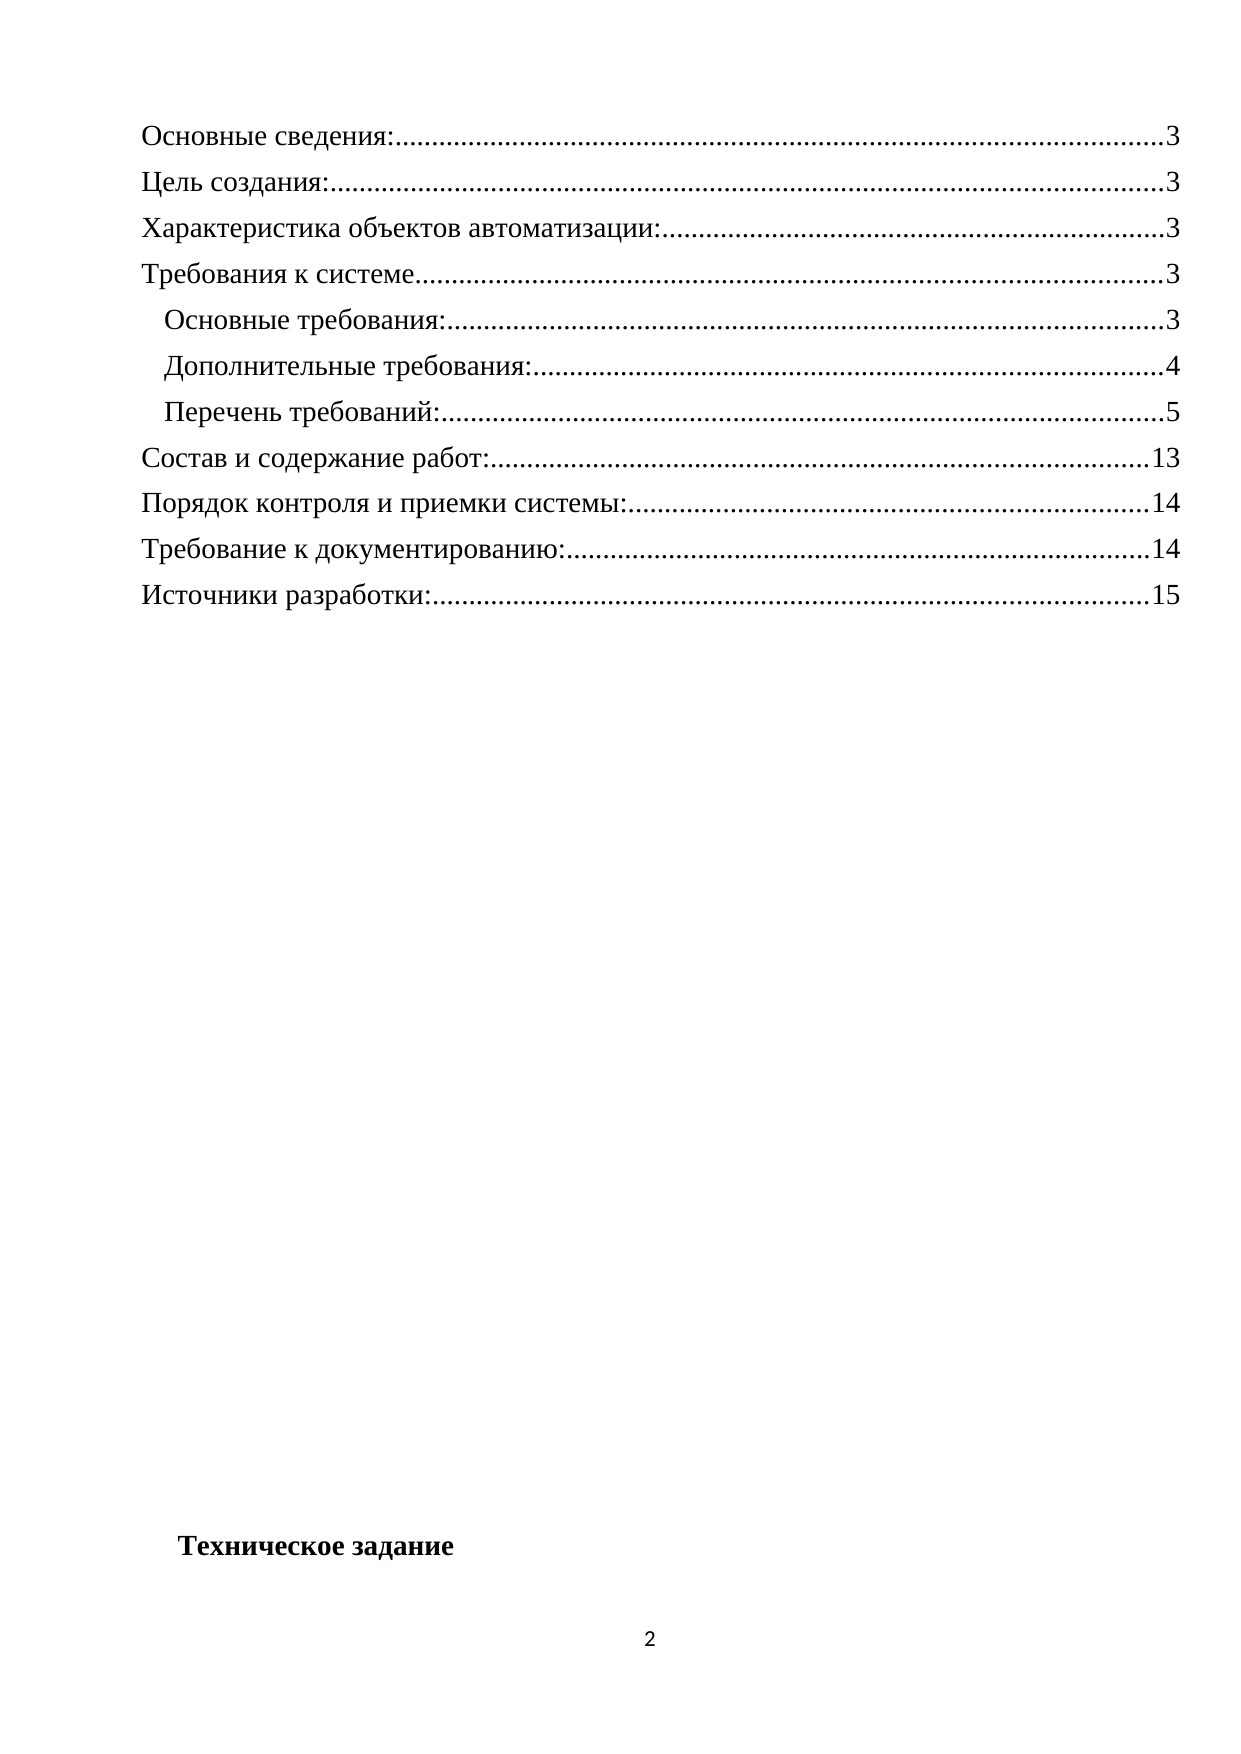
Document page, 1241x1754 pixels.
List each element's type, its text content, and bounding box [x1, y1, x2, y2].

text Техническое задание [177, 1528, 1181, 1562]
